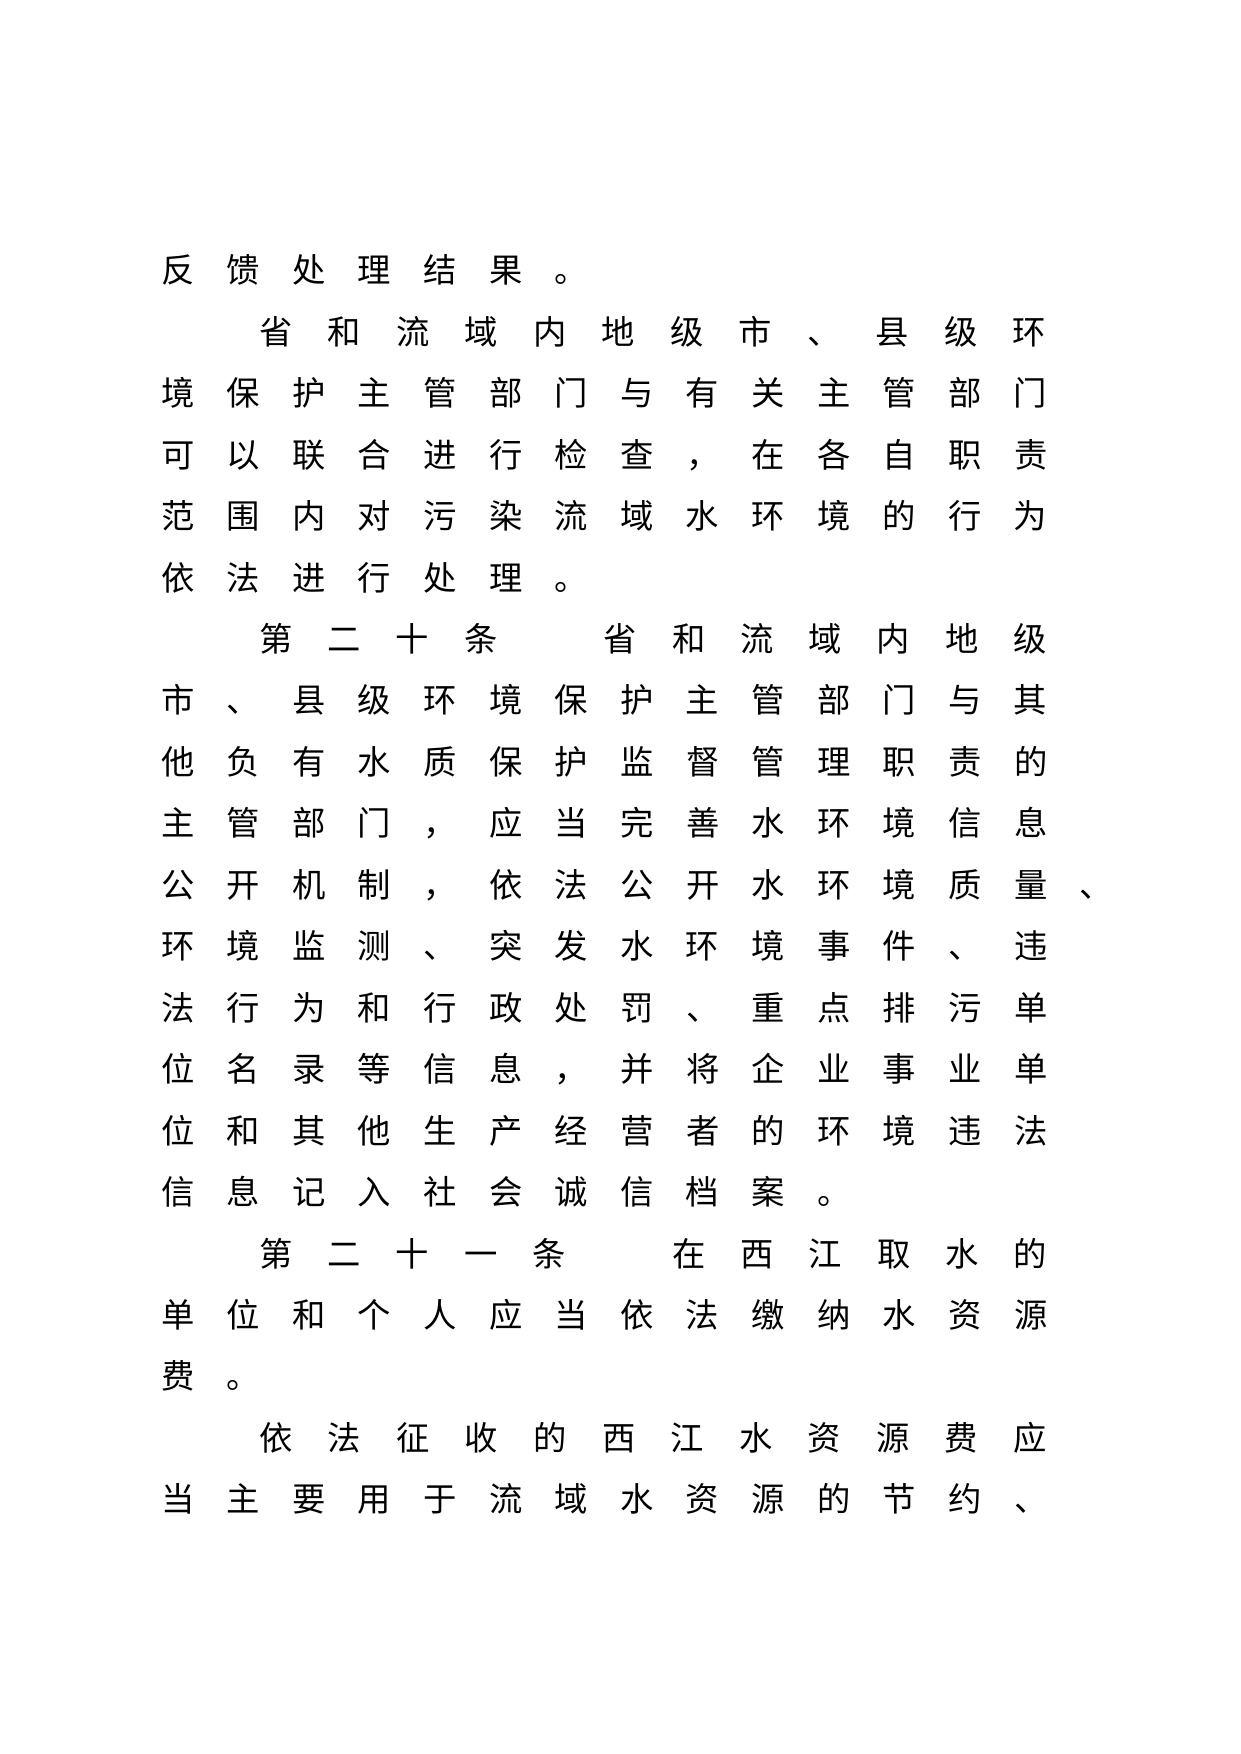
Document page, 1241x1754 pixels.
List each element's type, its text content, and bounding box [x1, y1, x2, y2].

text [161, 237, 1079, 299]
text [161, 1405, 1079, 1528]
text 省和流域内地级市、县级环境保护主管部门与有关主管部门可以联合进行检查，在各自职责范围内对污染流域水环境的行为依法进行处理。 [161, 299, 1079, 606]
text 第二十条 省和流域内地级市、县级环境保护主管部门与其他负有水质保护监督管理职责的主管部门，应当完善水环境信息公开机制，依法公开水环境质量、环境监测、突发水环境事件、违法行为和行政处罚、重点排污单位名录等信息，并将企业事业单位和其他生产经营者的环境违法信息记入社会诚信档案。 [161, 606, 1079, 1221]
text 第二十一条 在西江取水的单位和个人应当依法缴纳水资源费。 [161, 1221, 1079, 1405]
